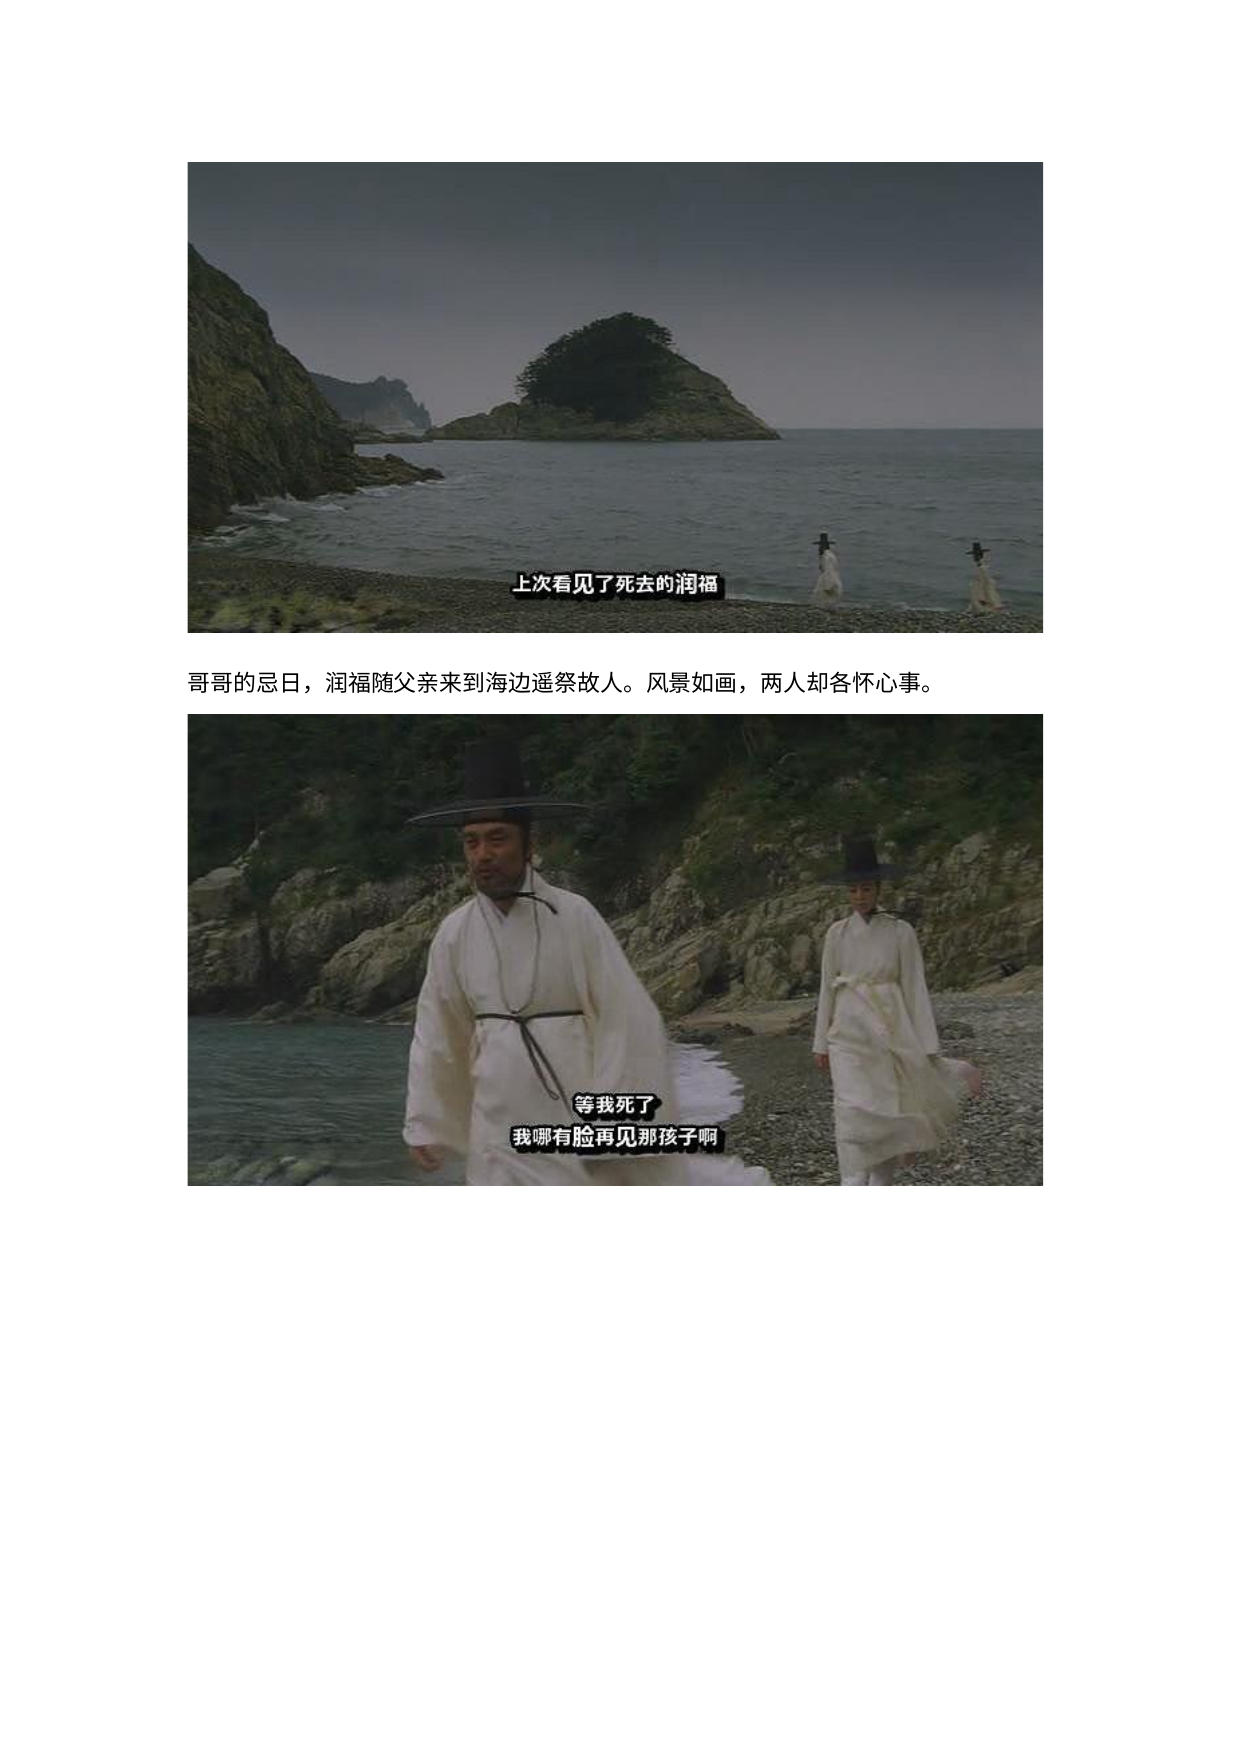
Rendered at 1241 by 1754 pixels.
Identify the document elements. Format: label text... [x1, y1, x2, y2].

picture [187, 162, 1044, 633]
picture [187, 714, 1044, 1186]
